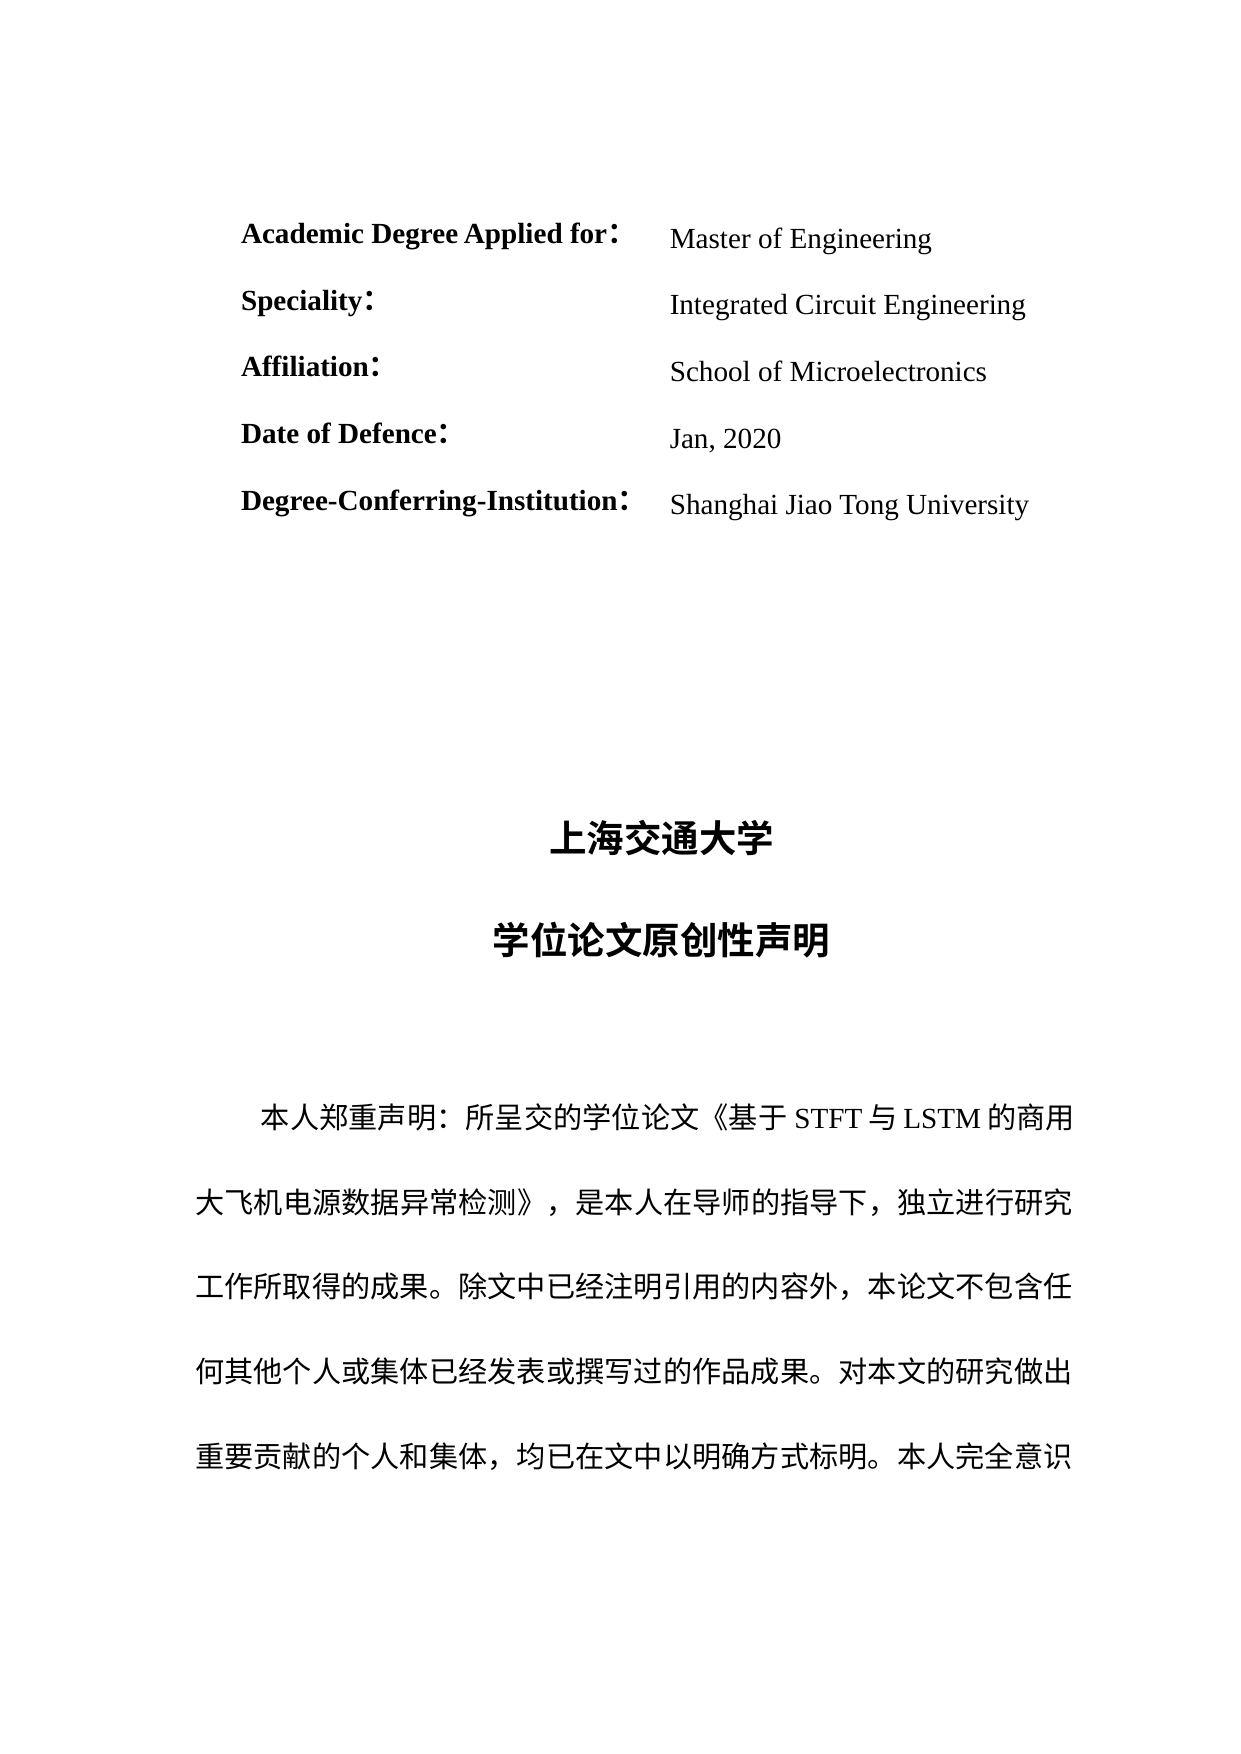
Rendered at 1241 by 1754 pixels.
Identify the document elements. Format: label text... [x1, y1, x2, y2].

text 学位论文原创性声明 [195, 911, 1075, 965]
table_cell Affiliation： [230, 340, 658, 407]
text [195, 1095, 1075, 1476]
table_cell Degree-Conferring-Institution： [230, 474, 658, 540]
table_cell Jan, 2020 [658, 407, 1040, 473]
table_cell Date of Defence： [230, 407, 658, 473]
table_cell Shanghai Jiao Tong University [658, 474, 1040, 540]
table_cell Academic Degree Applied for： [230, 207, 658, 273]
table_cell School of Microelectronics [658, 340, 1040, 407]
table_cell Master of Engineering [658, 207, 1040, 273]
text 上海交通大学 [195, 809, 1075, 863]
table_cell Speciality： [230, 274, 658, 340]
table_cell Integrated Circuit Engineering [658, 274, 1040, 340]
